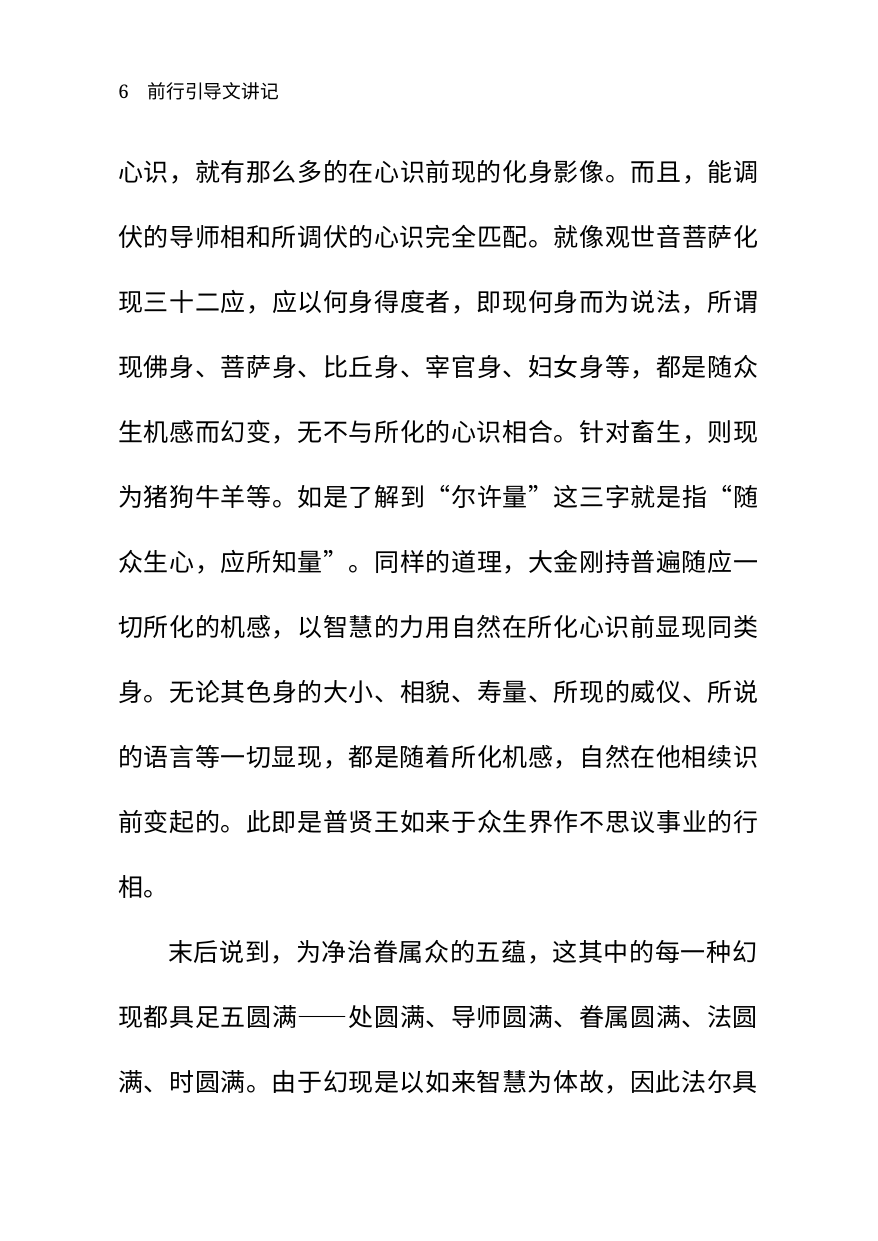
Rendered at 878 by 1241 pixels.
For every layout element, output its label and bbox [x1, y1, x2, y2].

text [118, 138, 759, 918]
text [118, 918, 759, 1113]
